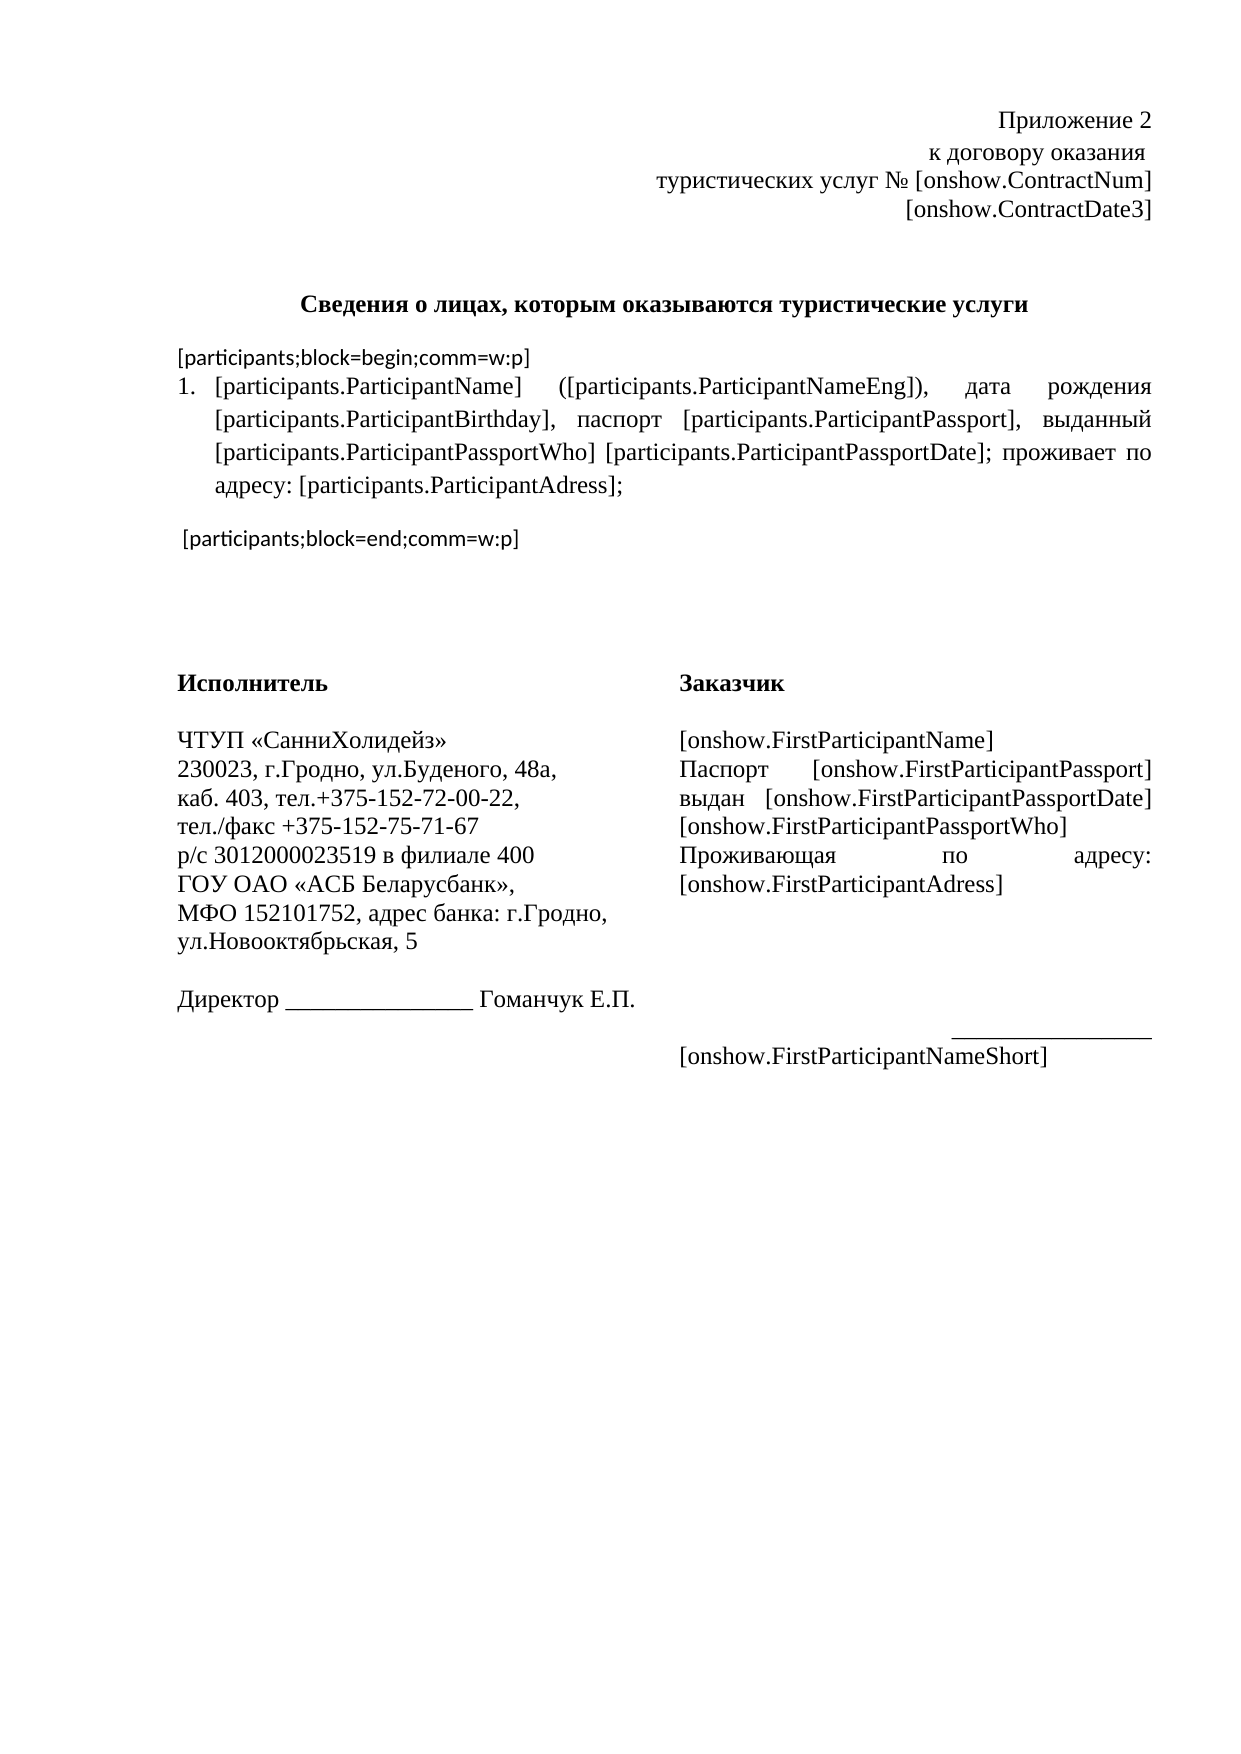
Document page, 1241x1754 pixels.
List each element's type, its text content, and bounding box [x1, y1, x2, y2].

table_cell ЧТУП «СанниХолидейз» 230023, г.Гродно, ул.Буденого, 48а, каб. 403, тел.+375-152-72-00-22, тел./факс +375-152-75-71-67 р/с 3012000023519 в филиале 400 ГОУ ОАО «АСБ Беларусбанк», МФО 152101752, адрес банка: г.Гродно, ул.Новооктябрьская, 5 Директор _______________ Гоманчук Е.П. [177, 696, 679, 1070]
text Приложение 2 [177, 105, 1152, 134]
table_cell [onshow.FirstParticipantName] Паспорт [onshow.FirstParticipantPassport] выдан [onshow.FirstParticipantPassportDate] [onshow.FirstParticipantPassportWho] Проживающая по адресу: [onshow.FirstParticipantAdress] ________________ [onshow.FirstParticipantNameShort] [679, 696, 1152, 1070]
table_header Исполнитель [177, 668, 679, 696]
list [participants.ParticipantName] ([participants.ParticipantNameEng]), дата рождения [participants.ParticipantBirthday], паспорт [participants.ParticipantPassport], выданный [participants.ParticipantPassportWho] [participants.ParticipantPassportDate]; проживает по адресу: [participants.ParticipantAdress]; [177, 371, 1152, 499]
text Сведения о лицах, которым оказываются туристические услуги [177, 289, 1152, 318]
text к договору оказания туристических услуг № [onshow.ContractNum] [onshow.ContractDate3] [177, 137, 1152, 223]
text [participants;block=begin;comm=w:p] [177, 343, 1152, 371]
table_header Заказчик [679, 668, 1152, 696]
text [participants;block=end;comm=w:p] [177, 524, 1152, 552]
